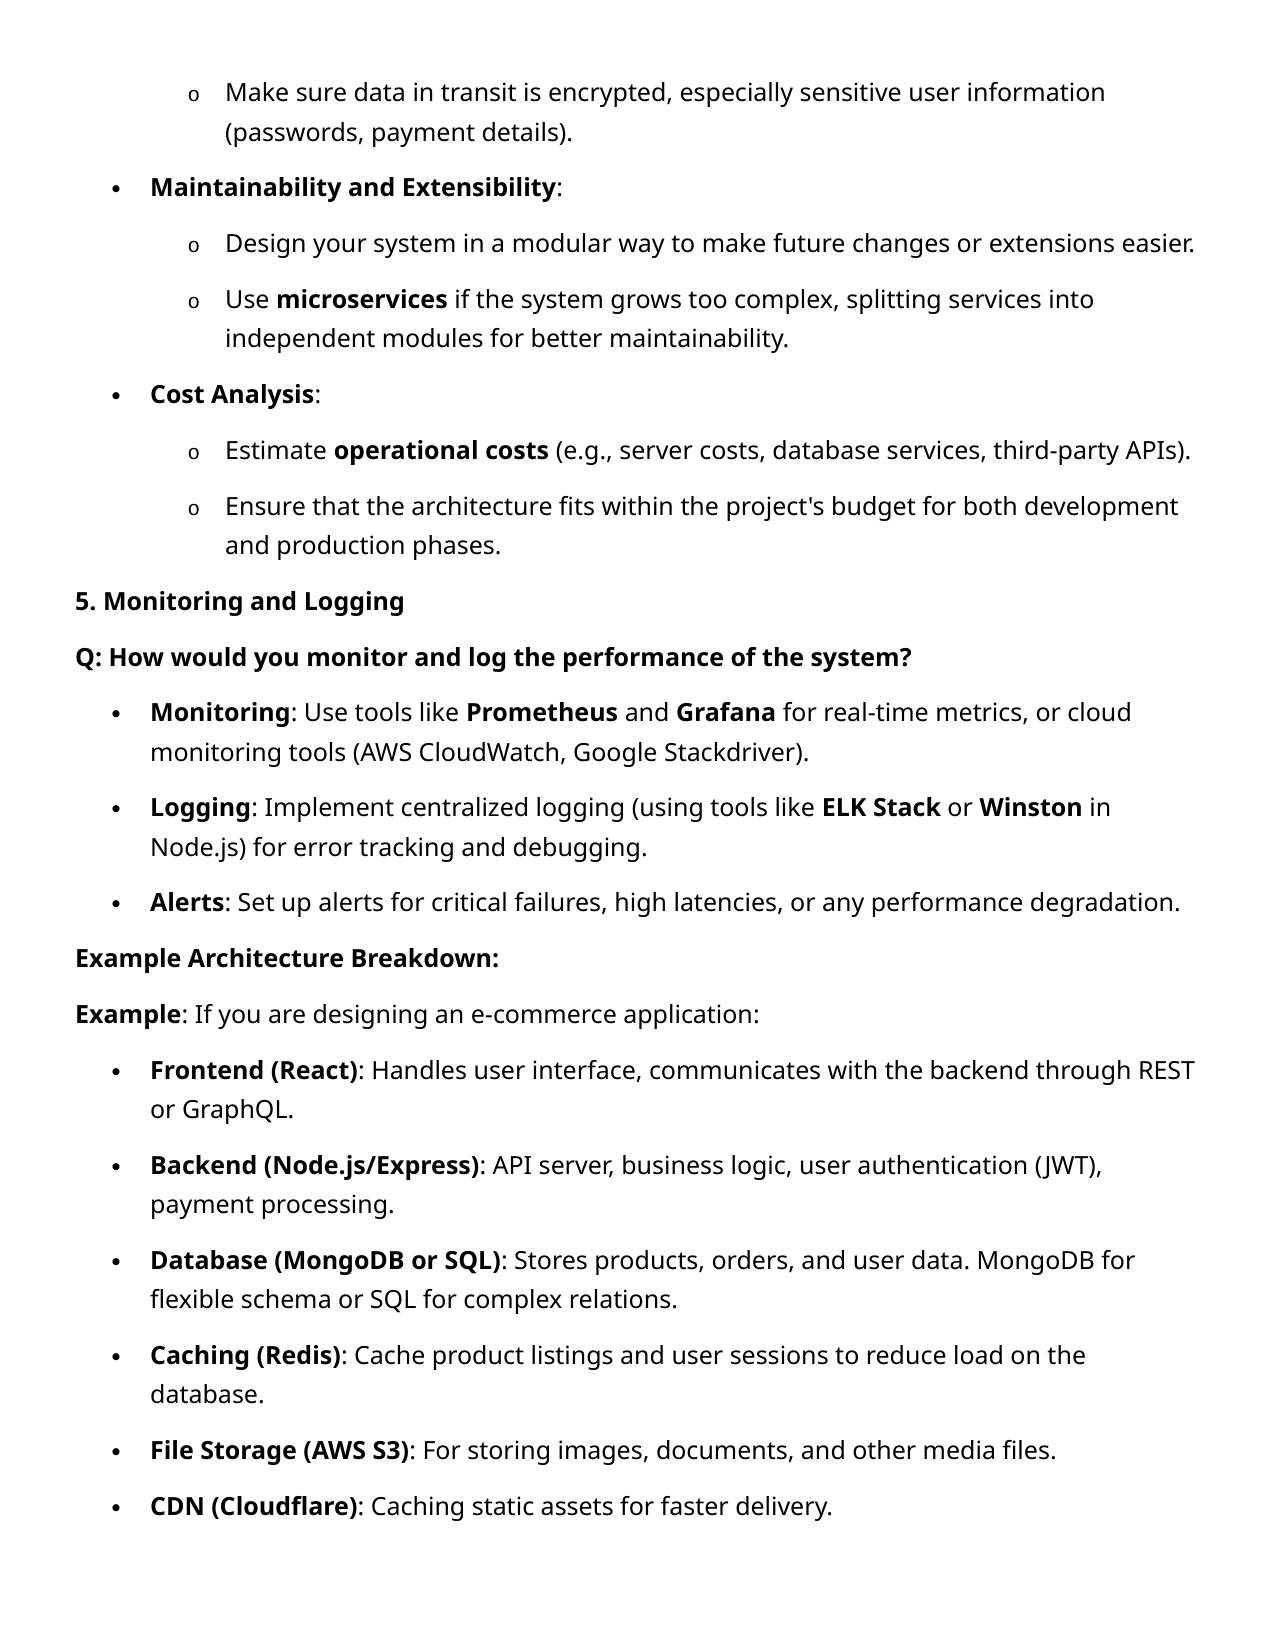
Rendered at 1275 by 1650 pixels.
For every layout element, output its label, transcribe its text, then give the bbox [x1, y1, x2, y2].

list Use microservices if the system grows too complex, splitting services into independent modules for better maintainability. [187, 282, 1200, 355]
list Cost Analysis: [112, 377, 1200, 411]
list Estimate operational costs (e.g., server costs, database services, third-party APIs). [187, 432, 1200, 467]
list Maintainability and Extensibility: [112, 170, 1200, 204]
list Alerts: Set up alerts for critical failures, high latencies, or any performance degradation. [112, 885, 1200, 919]
list Frontend (React): Handles user interface, communicates with the backend through REST or GraphQL. [112, 1052, 1200, 1126]
list Database (MongoDB or SQL): Stores products, orders, and user data. MongoDB for flexible schema or SQL for complex relations. [112, 1242, 1200, 1316]
list Logging: Implement centralized logging (using tools like ELK Stack or Winston in Node.js) for error tracking and debugging. [112, 790, 1200, 863]
text Example Architecture Breakdown: [75, 941, 1200, 975]
list CDN (Cloudflare): Caching static assets for faster delivery. [112, 1488, 1200, 1522]
list Design your system in a modular way to make future changes or extensions easier. [187, 226, 1200, 260]
list Ensure that the architecture fits within the project's budget for both development and production phases. [187, 488, 1200, 562]
list Monitoring: Use tools like Prometheus and Grafana for real-time metrics, or cloud monitoring tools (AWS CloudWatch, Google Stackdriver). [112, 695, 1200, 768]
list Caching (Redis): Cache product listings and user sessions to reduce load on the database. [112, 1337, 1200, 1411]
text Q: How would you monitor and log the performance of the system? [75, 639, 1200, 673]
list File Storage (AWS S3): For storing images, documents, and other media files. [112, 1432, 1200, 1467]
list Backend (Node.js/Express): API server, business logic, user authentication (JWT), payment processing. [112, 1147, 1200, 1221]
list Make sure data in transit is encrypted, especially sensitive user information (passwords, payment details). [187, 75, 1200, 148]
text 5. Monitoring and Logging [75, 583, 1200, 617]
text Example: If you are designing an e-commerce application: [75, 997, 1200, 1031]
